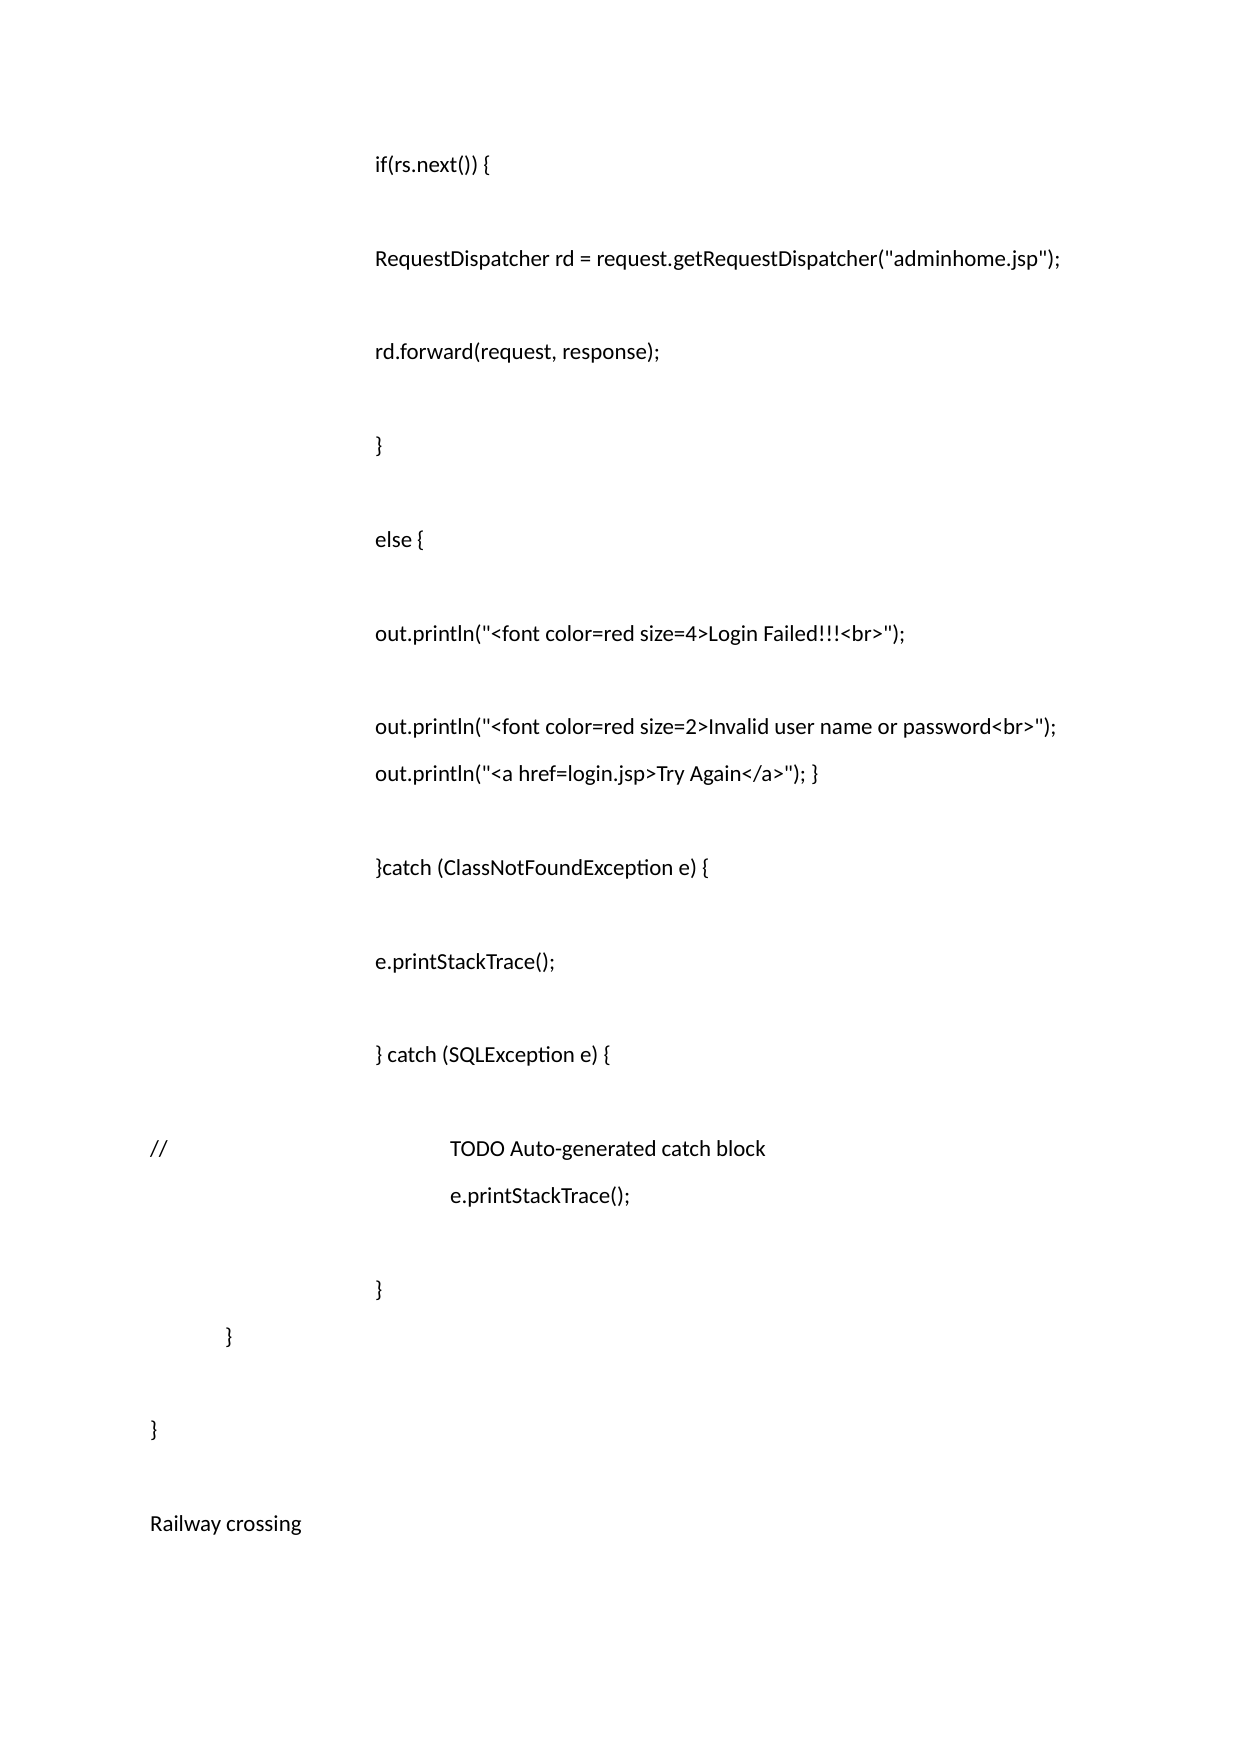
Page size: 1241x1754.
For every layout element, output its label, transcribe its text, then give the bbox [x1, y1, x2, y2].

text out.println("<font color=red size=4>Login Failed!!!<br>"); [150, 619, 1090, 647]
text } [150, 1275, 1090, 1303]
text RequestDispatcher rd = request.getRequestDispatcher("adminhome.jsp"); [150, 244, 1090, 272]
text } [150, 431, 1090, 459]
text // TODO Auto-generated catch block [150, 1134, 1090, 1162]
text if(rs.next()) { [150, 150, 1090, 178]
text else { [150, 525, 1090, 553]
text } [150, 1322, 1090, 1350]
text out.println("<a href=login.jsp>Try Again</a>"); } [150, 759, 1090, 787]
text out.println("<font color=red size=2>Invalid user name or password<br>"); [150, 712, 1090, 741]
text rd.forward(request, response); [150, 337, 1090, 366]
text e.printStackTrace(); [150, 1181, 1090, 1209]
text Railway crossing [150, 1509, 1090, 1537]
text }catch (ClassNotFoundException e) { [150, 853, 1090, 881]
text e.printStackTrace(); [150, 947, 1090, 975]
text } [150, 1416, 1090, 1444]
text } catch (SQLException e) { [150, 1041, 1090, 1069]
